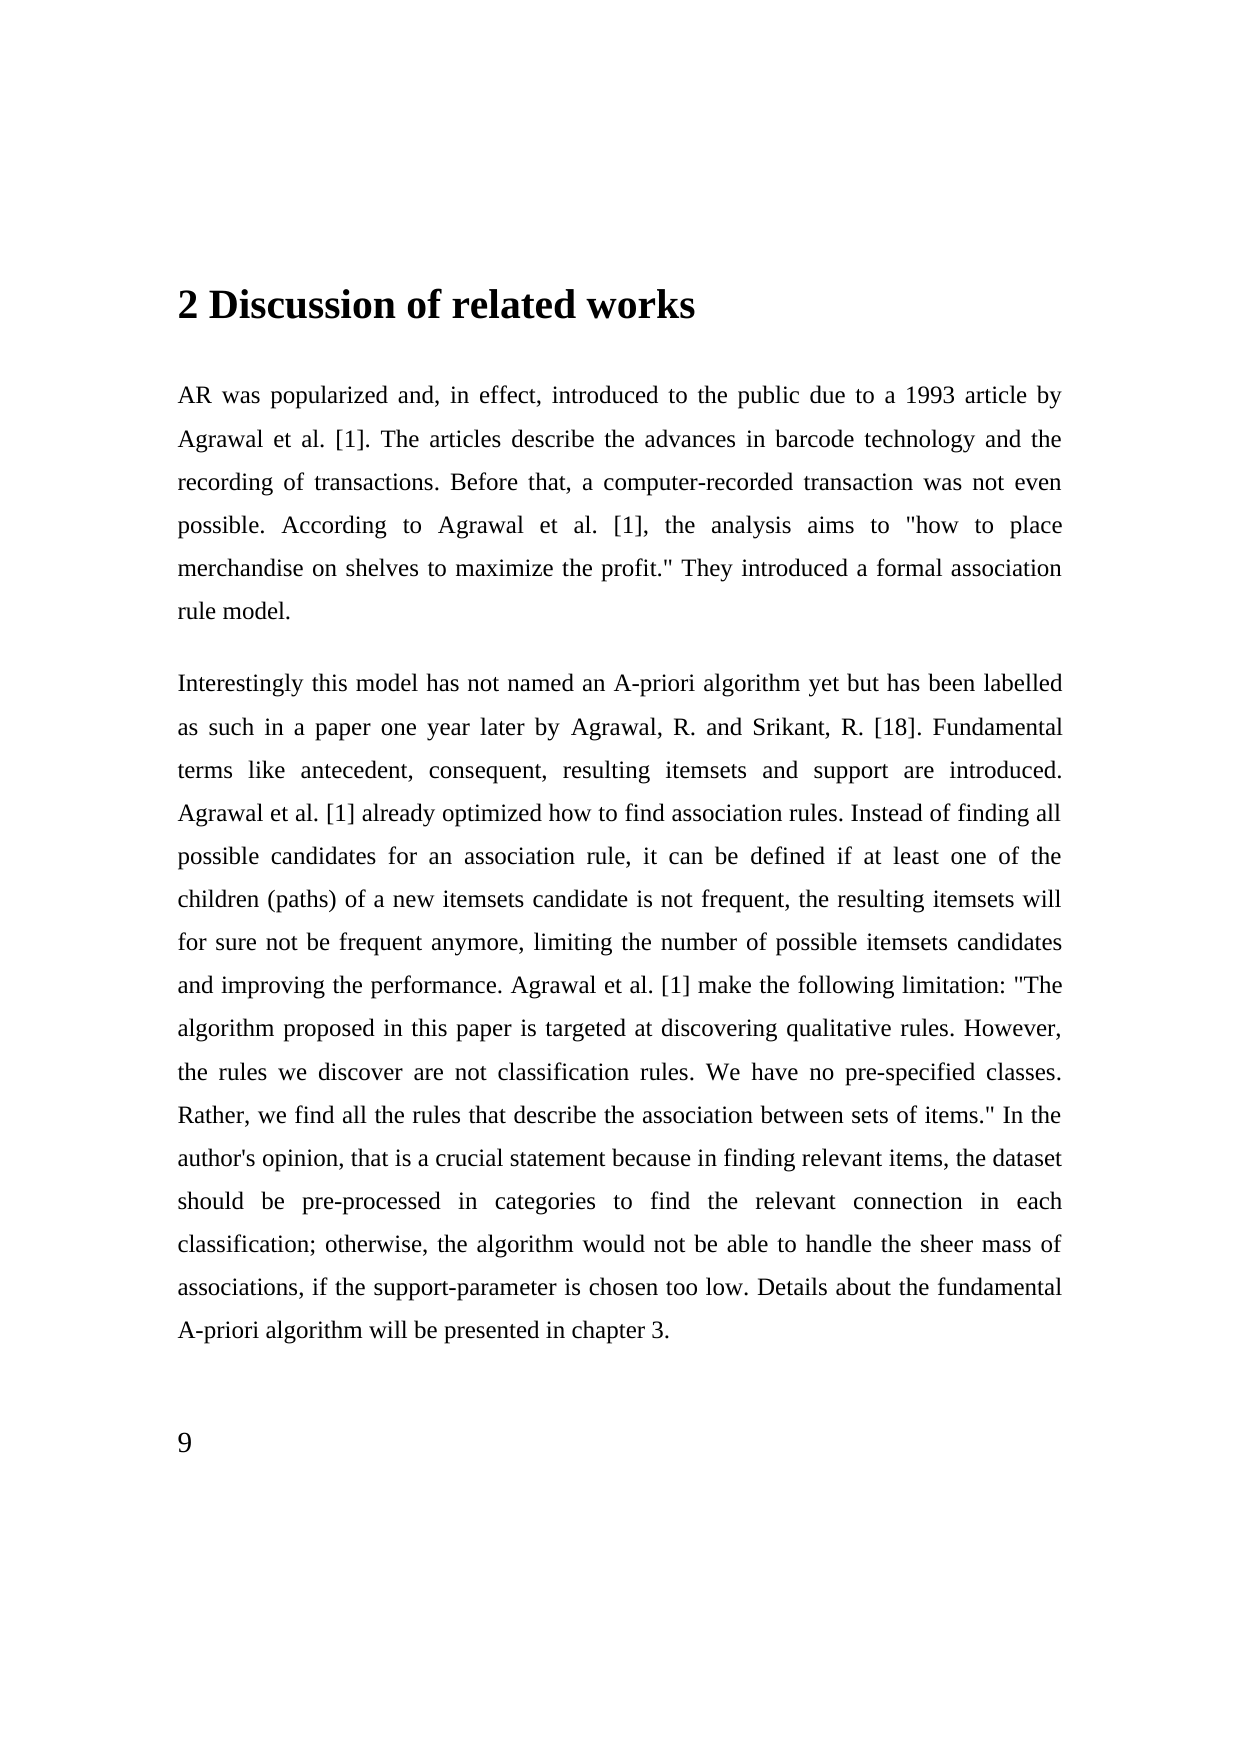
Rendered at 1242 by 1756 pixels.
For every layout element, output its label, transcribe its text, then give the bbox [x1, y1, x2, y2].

text AR was popularized and, in effect, introduced to the public due to a 1993 article by Agrawal et al. [1]. The articles describe the advances in barcode technology and the recording of transactions. Before that, a computer-recorded transaction was not even possible. According to Agrawal et al. [1], the analysis aims to "how to place merchandise on shelves to maximize the profit." They introduced a formal association rule model. [177, 381, 1063, 625]
text Interestingly this model has not named an A-priori algorithm yet but has been labelled as such in a paper one year later by Agrawal, R. and Srikant, R. [18]. Fundamental terms like antecedent, consequent, resulting itemsets and support are introduced. Agrawal et al. [1] already optimized how to find association rules. Instead of finding all possible candidates for an association rule, it can be defined if at least one of the children (paths) of a new itemsets candidate is not frequent, the resulting itemsets will for sure not be frequent anymore, limiting the number of possible itemsets candidates and improving the performance. Agrawal et al. [1] make the following limitation: "The algorithm proposed in this paper is targeted at discovering qualitative rules. However, the rules we discover are not classification rules. We have no pre-specified classes. Rather, we find all the rules that describe the association between sets of items." In the author's opinion, that is a crucial statement because in finding relevant items, the dataset should be pre-processed in categories to find the relevant connection in each classification; otherwise, the algorithm would not be able to handle the sheer mass of associations, if the support-parameter is chosen too low. Details about the fundamental A-priori algorithm will be presented in chapter 3. [177, 668, 1063, 1344]
subtitle 2 Discussion of related works [177, 279, 1063, 327]
